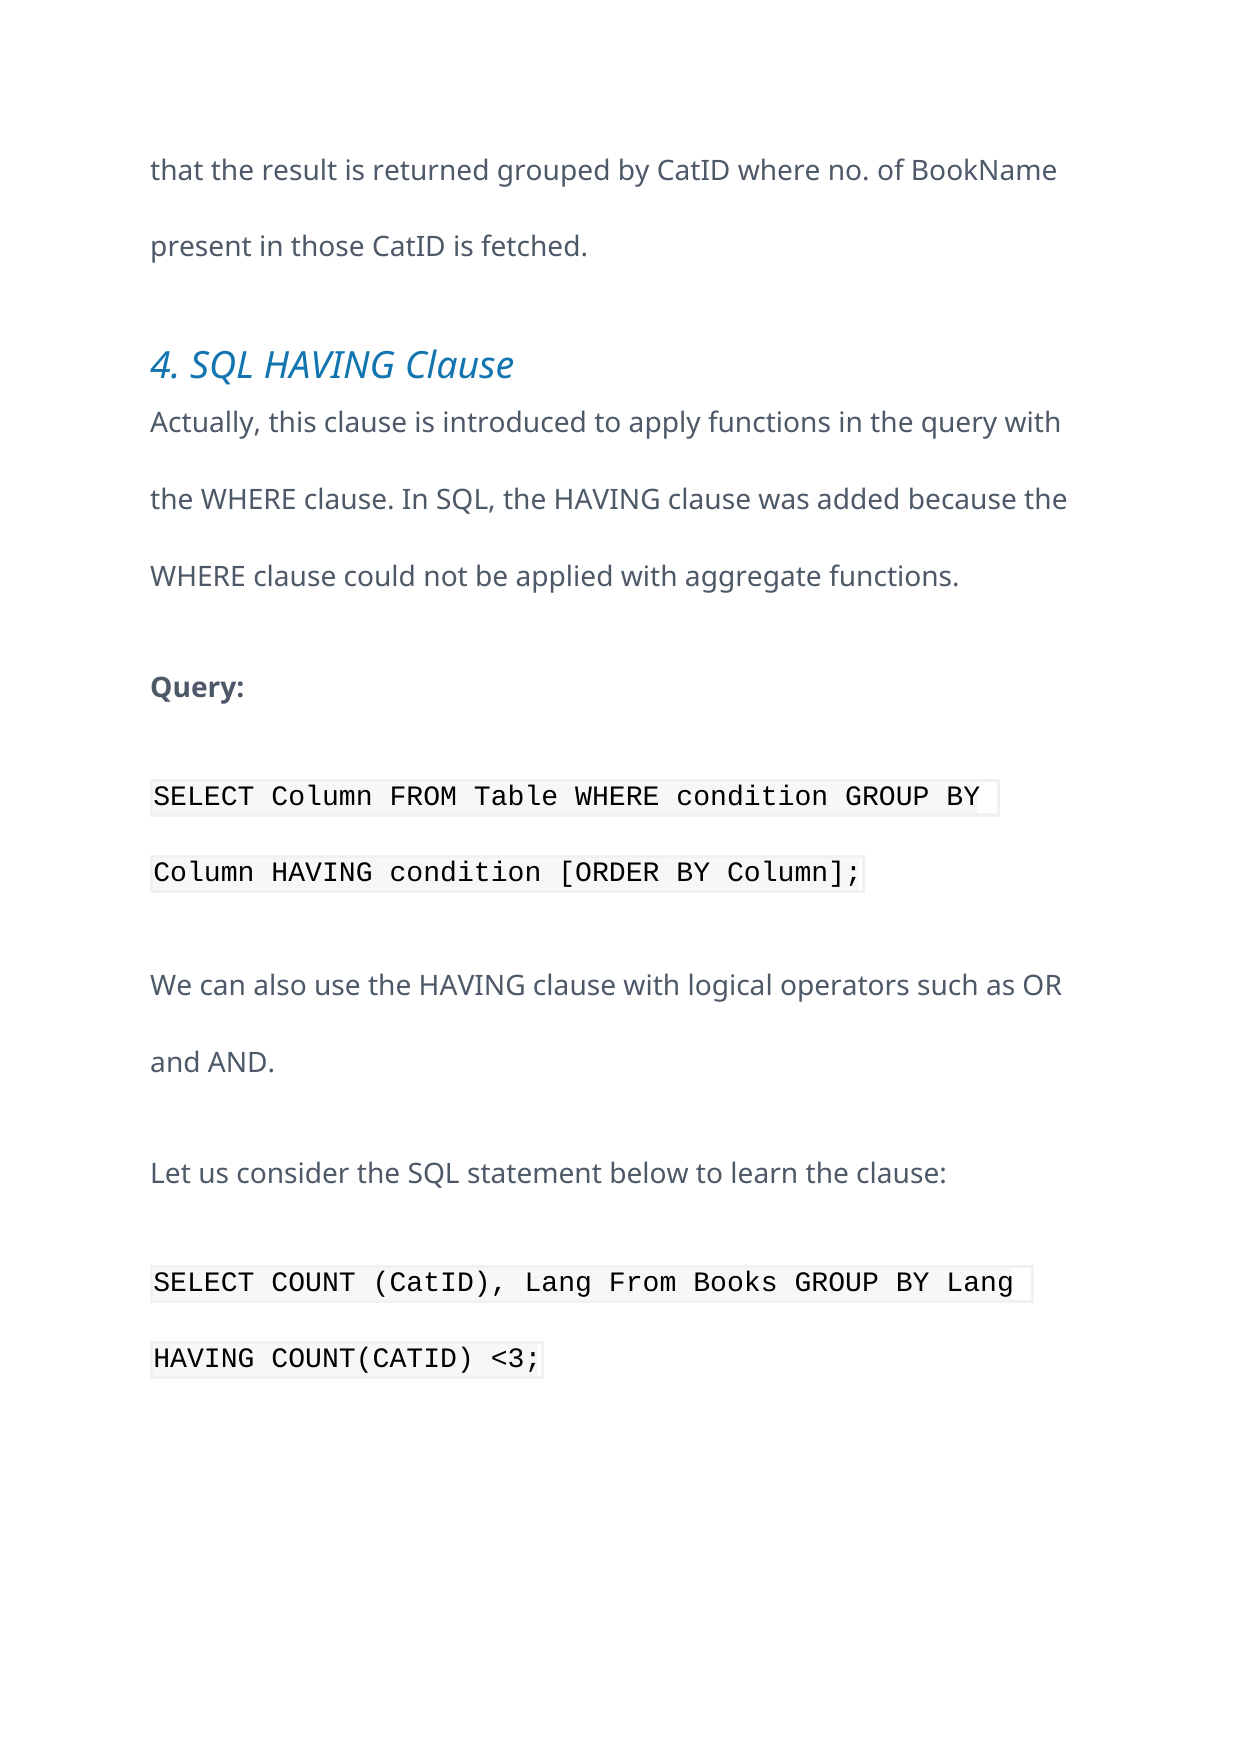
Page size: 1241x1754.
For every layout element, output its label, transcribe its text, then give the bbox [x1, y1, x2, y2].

text Query: [150, 667, 1090, 706]
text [150, 150, 1090, 265]
text Actually, this clause is introduced to apply functions in the query with the WHERE clause. In SQL, the HAVING clause was added because the WHERE clause could not be applied with aggregate functions. [150, 403, 1090, 594]
subtitle 4. SQL HAVING Clause [150, 338, 1090, 389]
text SELECT Column FROM Table WHERE condition GROUP BY Column HAVING condition [ORDER BY Column]; [150, 778, 1090, 893]
text SELECT COUNT (CatID), Lang From Books GROUP BY Lang HAVING COUNT(CATID) <3; [150, 1265, 1090, 1379]
text Let us consider the SQL statement below to learn the clause: [150, 1153, 1090, 1192]
text We can also use the HAVING clause with logical operators such as OR and AND. [150, 966, 1090, 1081]
